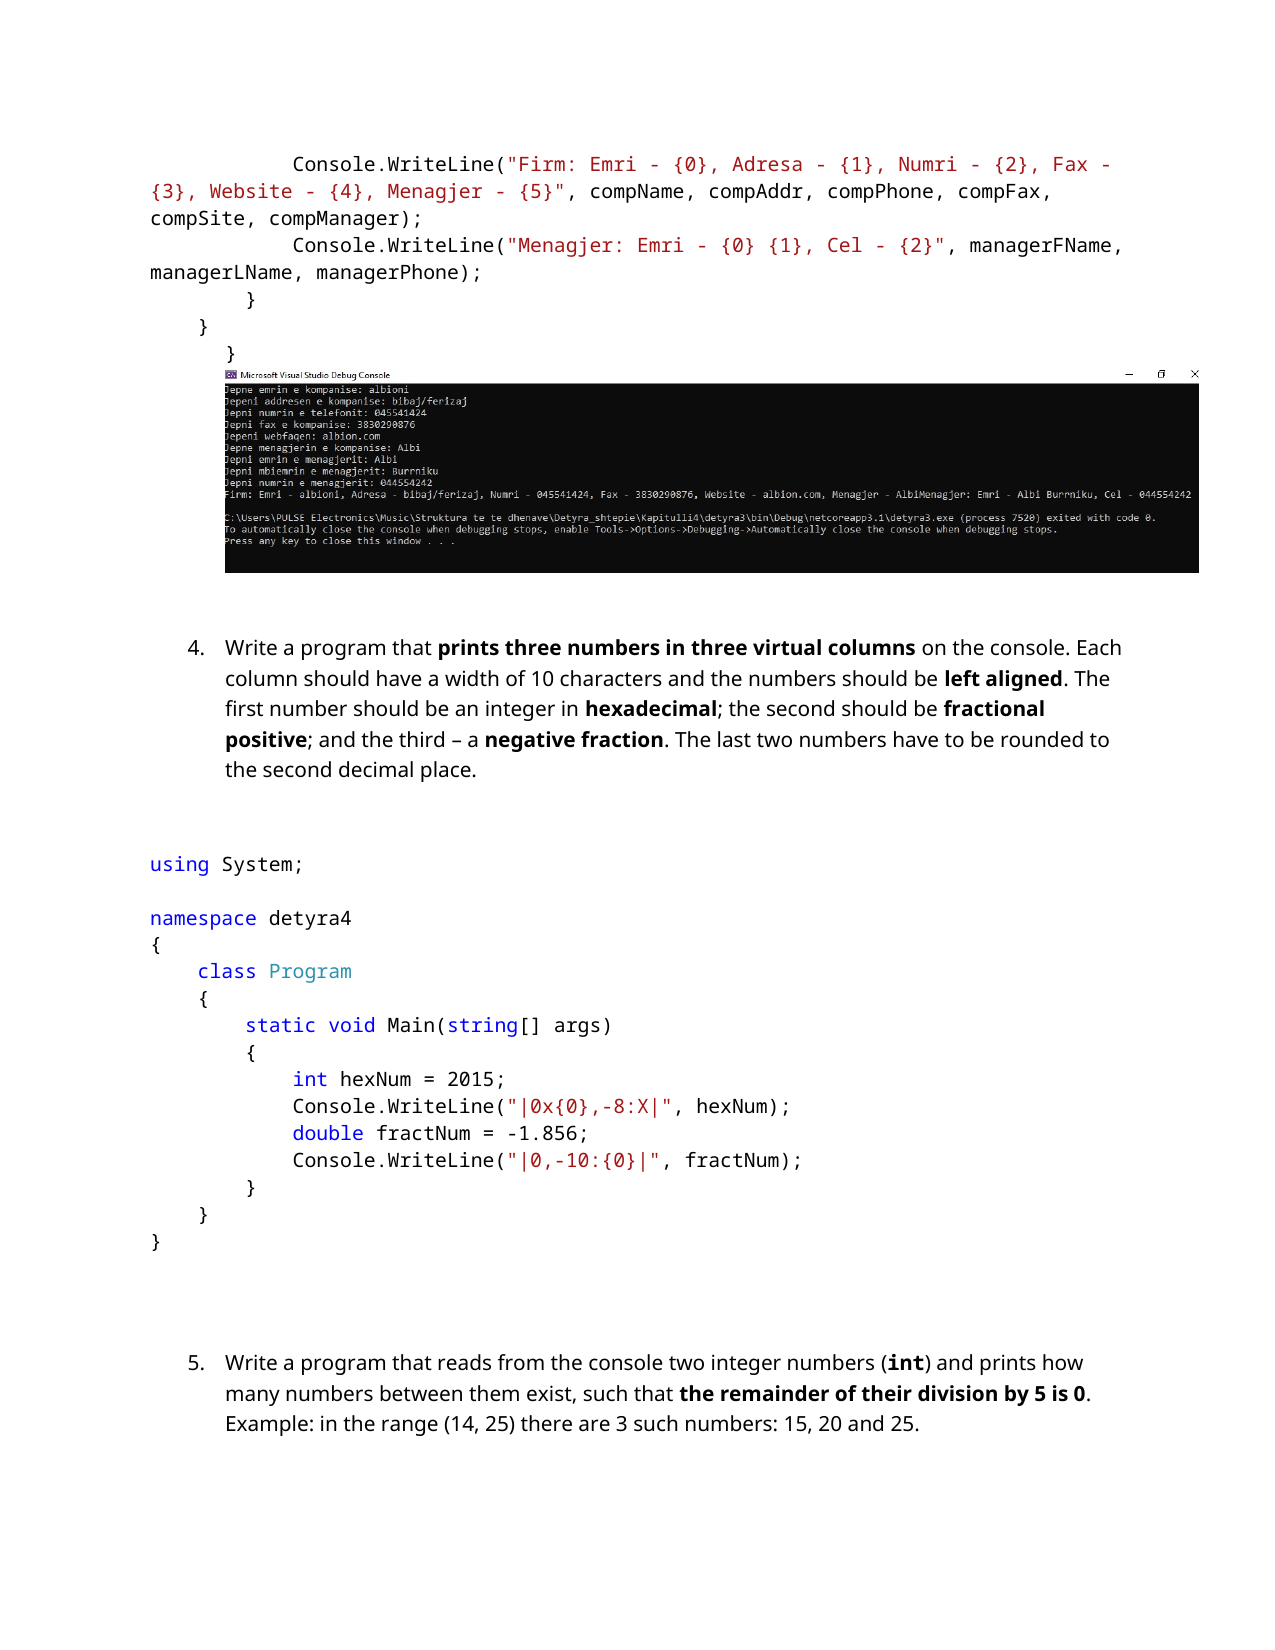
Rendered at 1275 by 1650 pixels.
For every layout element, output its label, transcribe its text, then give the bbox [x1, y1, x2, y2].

text Console.WriteLine("|0,-10:{0}|", fractNum); [150, 1147, 1125, 1173]
text } [150, 285, 1125, 312]
text Console.WriteLine("Firm: Emri - {0}, Adresa - {1}, Numri - {2}, Fax - {3}, Website - {4}, Menagjer - {5}", compName, compAddr, compPhone, compFax, compSite, compManager); [150, 150, 1125, 231]
text } [150, 312, 1125, 339]
text namespace detyra4 [150, 904, 1125, 931]
text } [150, 1227, 1125, 1254]
text static void Main(string[] args) [150, 1012, 1125, 1039]
picture [225, 367, 1199, 573]
text Console.WriteLine("Menagjer: Emri - {0} {1}, Cel - {2}", managerFName, managerLName, managerPhone); [150, 231, 1125, 285]
list Write a program that prints three numbers in three virtual columns on the console. Each column should have a width of 10 characters and the numbers should be left aligned. The first number should be an integer in hexadecimal; the second should be fractional positive; and the third – a negative fraction. The last two numbers have to be rounded to the second decimal place. [187, 633, 1125, 784]
text } [150, 1173, 1125, 1201]
list Write a program that reads from the console two integer numbers (int) and prints how many numbers between them exist, such that the remainder of their division by 5 is 0. Example: in the range (14, 25) there are 3 such numbers: 15, 20 and 25. [187, 1348, 1125, 1438]
text Console.WriteLine("|0x{0},-8:X|", hexNum); [150, 1093, 1125, 1119]
list } [225, 339, 1125, 367]
text { [150, 1039, 1125, 1066]
text using System; [150, 850, 1125, 877]
text class Program [150, 958, 1125, 985]
text double fractNum = -1.856; [150, 1119, 1125, 1147]
text { [150, 931, 1125, 958]
text } [150, 1201, 1125, 1227]
text { [150, 985, 1125, 1012]
text int hexNum = 2015; [150, 1066, 1125, 1093]
